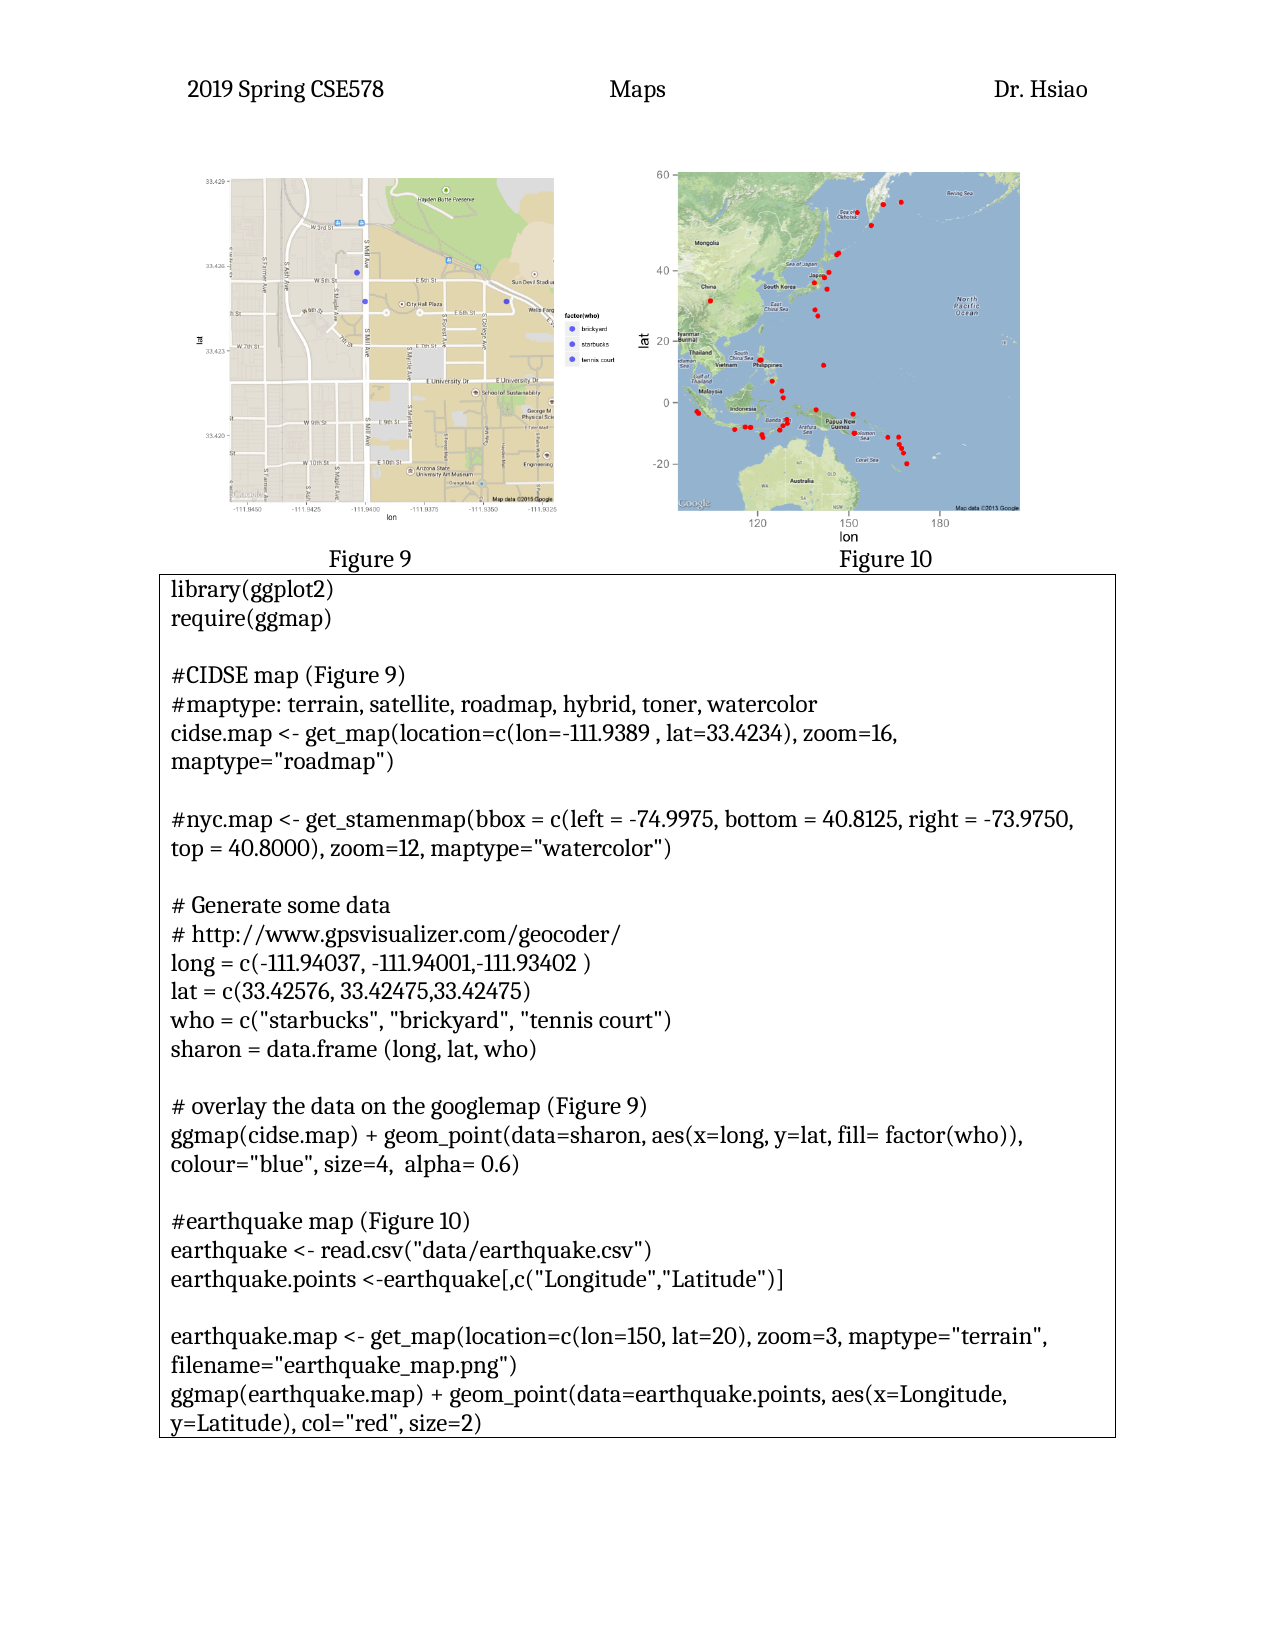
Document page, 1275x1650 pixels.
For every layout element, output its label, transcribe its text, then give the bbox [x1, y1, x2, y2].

table_header Figure 10 [618, 545, 1153, 574]
table_header Figure 9 [159, 545, 618, 574]
picture [187, 150, 1026, 545]
table_cell library(ggplot2) require(ggmap) #CIDSE map (Figure 9) #maptype: terrain, satellite, roadmap, hybrid, toner, watercolor cidse.map <- get_map(location=c(lon=-111.9389 , lat=33.4234), zoom=16, maptype="roadmap") #nyc.map <- get_stamenmap(bbox = c(left = -74.9975, bottom = 40.8125, right = -73.9750, top = 40.8000), zoom=12, maptype="watercolor") # Generate some data # http://www.gpsvisualizer.com/geocoder/ long = c(-111.94037, -111.94001,-111.93402 ) lat = c(33.42576, 33.42475,33.42475) who = c("starbucks", "brickyard", "tennis court") sharon = data.frame (long, lat, who) # overlay the data on the googlemap (Figure 9) ggmap(cidse.map) + geom_point(data=sharon, aes(x=long, y=lat, fill= factor(who)), colour="blue", size=4, alpha= 0.6) #earthquake map (Figure 10) earthquake <- read.csv("data/earthquake.csv") earthquake.points <-earthquake[,c("Longitude","Latitude")] earthquake.map <- get_map(location=c(lon=150, lat=20), zoom=3, maptype="terrain", filename="earthquake_map.png") ggmap(earthquake.map) + geom_point(data=earthquake.points, aes(x=Longitude, y=Latitude), col="red", size=2) [160, 575, 1115, 1437]
